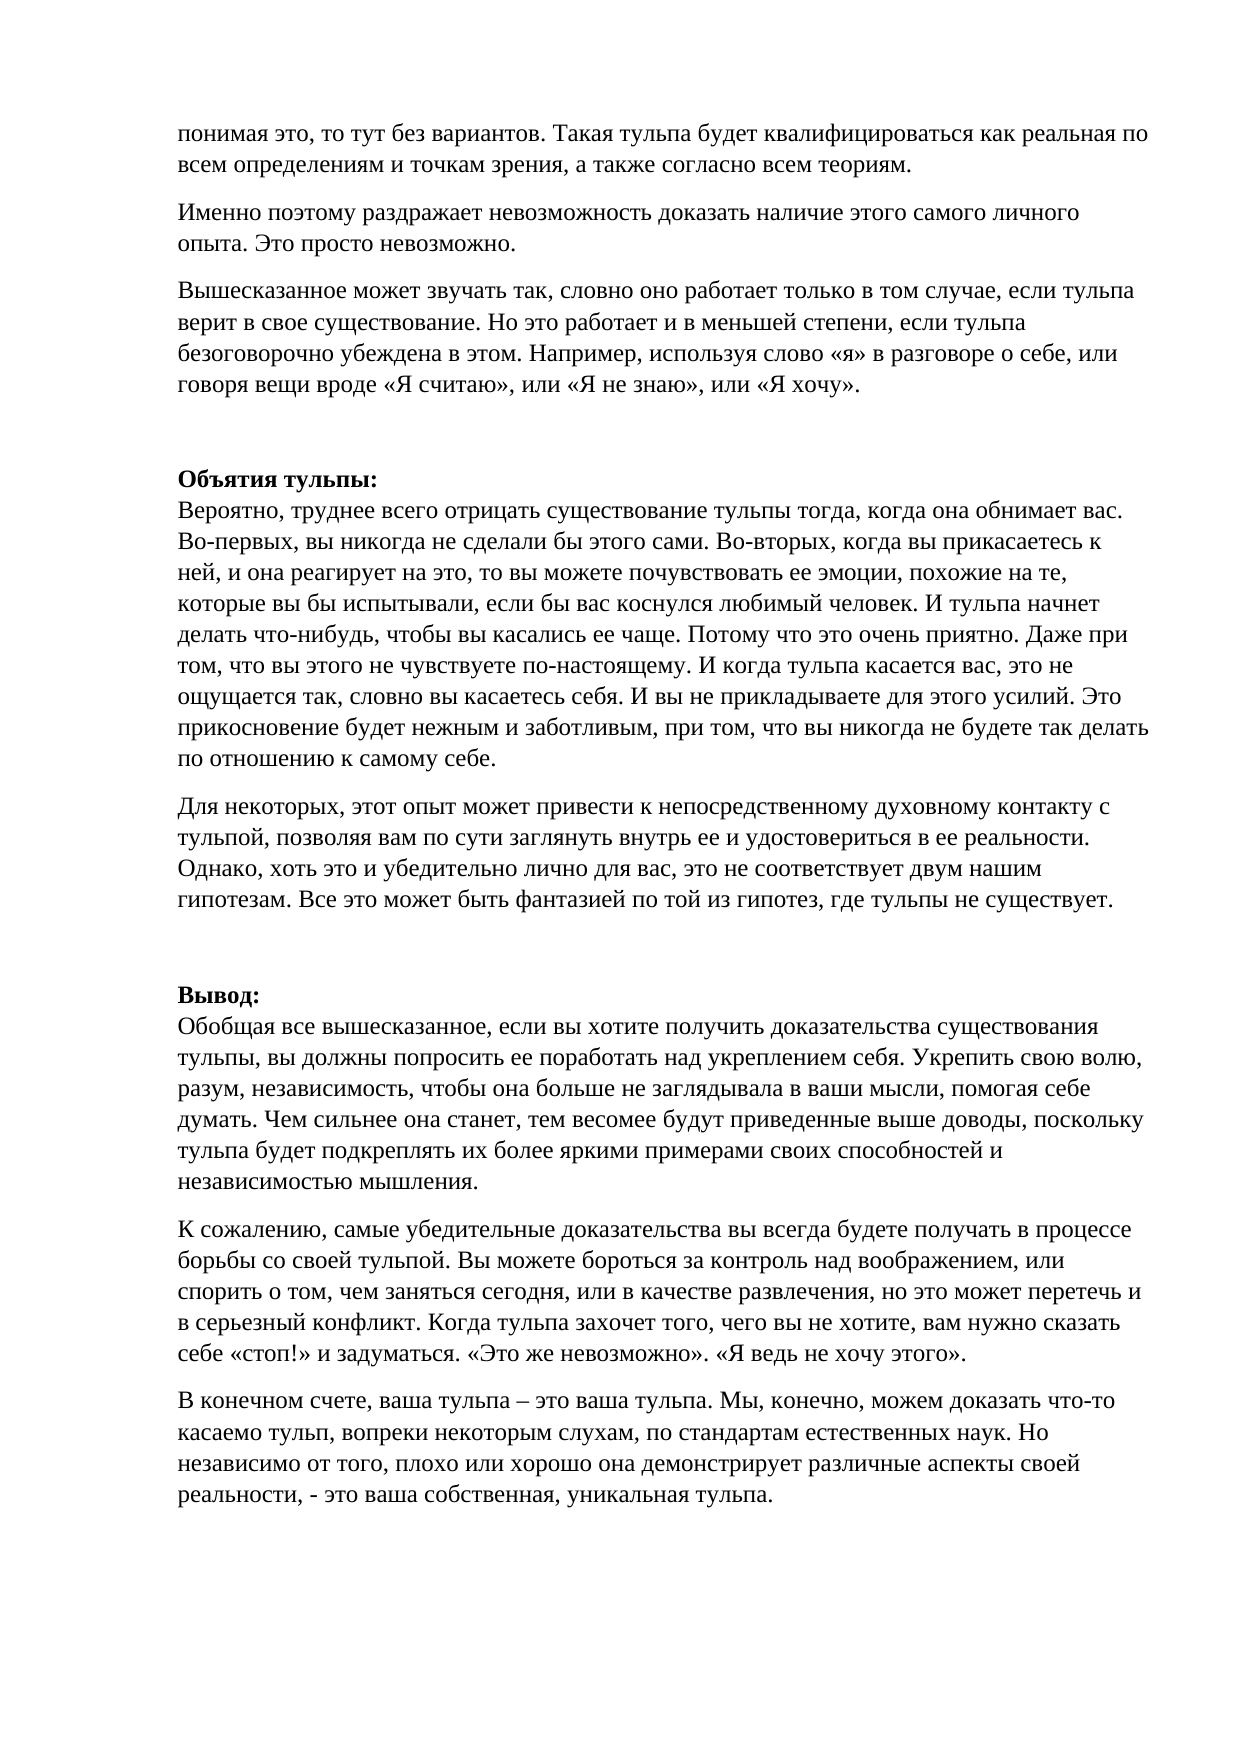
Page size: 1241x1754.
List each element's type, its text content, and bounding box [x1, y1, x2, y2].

subtitle Вывод: [177, 980, 1152, 1008]
text Вероятно, труднее всего отрицать существование тульпы тогда, когда она обнимает вас. Во-первых, вы никогда не сделали бы этого сами. Во-вторых, когда вы прикасаетесь к ней, и она реагирует на это, то вы можете почувствовать ее эмоции, похожие на те, которые вы бы испытывали, если бы вас коснулся любимый человек. И тульпа начнет делать что-нибудь, чтобы вы касались ее чаще. Потому что это очень приятно. Даже при том, что вы этого не чувствуете по-настоящему. И когда тульпа касается вас, это не ощущается так, словно вы касаетесь себя. И вы не прикладываете для этого усилий. Это прикосновение будет нежным и заботливым, при том, что вы никогда не будете так делать по отношению к самому себе. [177, 495, 1152, 772]
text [177, 118, 1152, 178]
text К сожалению, самые убедительные доказательства вы всегда будете получать в процессе борьбы со своей тульпой. Вы можете бороться за контроль над воображением, или спорить о том, чем заняться сегодня, или в качестве развлечения, но это может перетечь и в серьезный конфликт. Когда тульпа захочет того, чего вы не хотите, вам нужно сказать себе «стоп!» и задуматься. «Это же невозможно». «Я ведь не хочу этого». [177, 1214, 1152, 1367]
subtitle Объятия тульпы: [177, 464, 1152, 493]
text Для некоторых, этот опыт может привести к непосредственному духовному контакту с тульпой, позволяя вам по сути заглянуть внутрь ее и удостовериться в ее реальности. Однако, хоть это и убедительно лично для вас, это не соответствует двум нашим гипотезам. Все это может быть фантазией по той из гипотез, где тульпы не существует. [177, 791, 1152, 913]
text Именно поэтому раздражает невозможность доказать наличие этого самого личного опыта. Это просто невозможно. [177, 197, 1152, 257]
text В конечном счете, ваша тульпа – это ваша тульпа. Мы, конечно, можем доказать что-то касаемо тульп, вопреки некоторым слухам, по стандартам естественных наук. Но независимо от того, плохо или хорошо она демонстрирует различные аспекты своей реальности, - это ваша собственная, уникальная тульпа. [177, 1386, 1152, 1507]
text Обобщая все вышесказанное, если вы хотите получить доказательства существования тульпы, вы должны попросить ее поработать над укреплением себя. Укрепить свою волю, разум, независимость, чтобы она больше не заглядывала в ваши мысли, помогая себе думать. Чем сильнее она станет, тем весомее будут приведенные выше доводы, поскольку тульпа будет подкреплять их более яркими примерами своих способностей и независимостью мышления. [177, 1011, 1152, 1195]
text Вышесказанное может звучать так, словно оно работает только в том случае, если тульпа верит в свое существование. Но это работает и в меньшей степени, если тульпа безоговорочно убеждена в этом. Например, используя слово «я» в разговоре о себе, или говоря вещи вроде «Я считаю», или «Я не знаю», или «Я хочу». [177, 276, 1152, 397]
